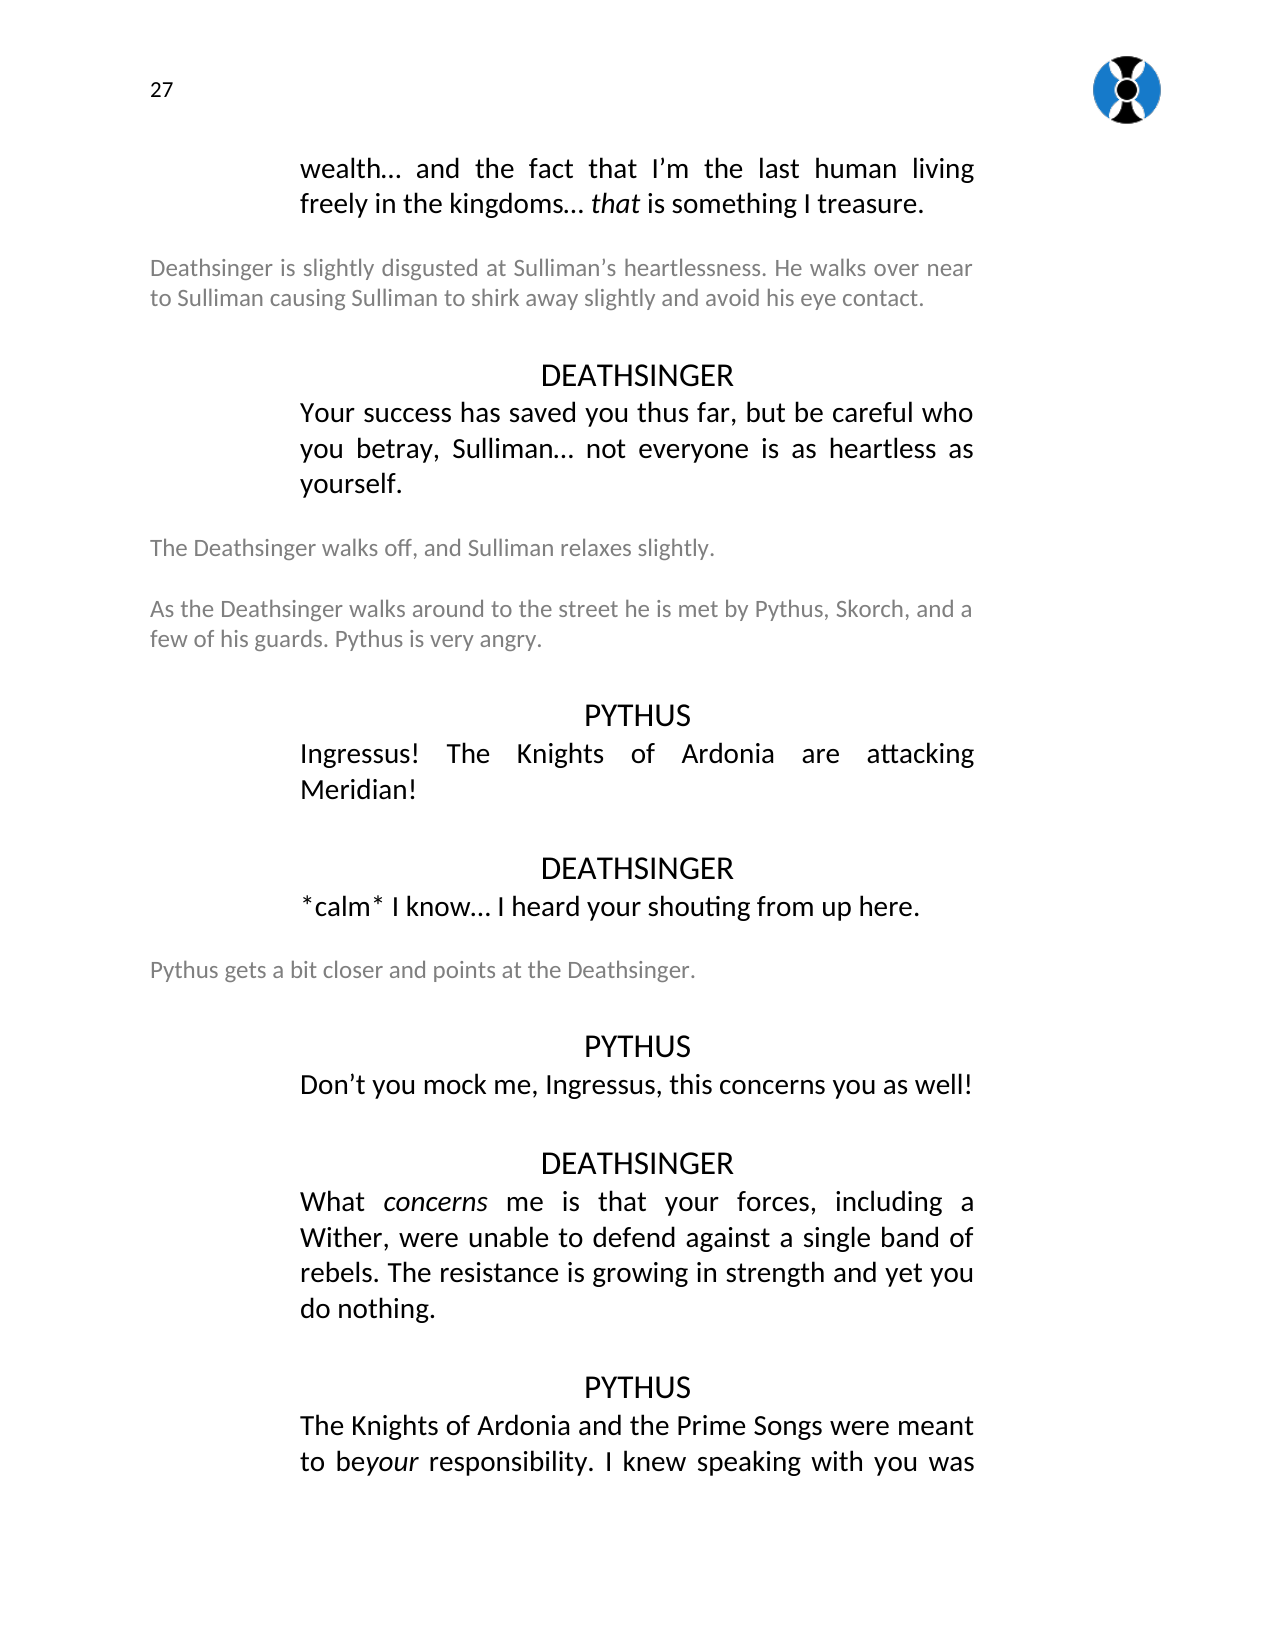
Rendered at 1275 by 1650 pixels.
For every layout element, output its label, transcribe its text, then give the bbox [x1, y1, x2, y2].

text As the Deathsinger walks around to the street he is met by Pythus, Skorch, and a few of his guards. Pythus is very angry. [150, 593, 975, 654]
text Your success has saved you thus far, but be careful who you betray, Sulliman… not everyone is as heartless as yourself. [300, 394, 975, 501]
text PYTHUS [150, 1366, 1125, 1407]
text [300, 1407, 975, 1478]
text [300, 150, 975, 221]
picture [1091, 54, 1163, 126]
text Pythus gets a bit closer and points at the Deathsinger. [150, 954, 975, 984]
text DEATHSINGER [150, 353, 1125, 394]
text Ingressus! The Knights of Ardonia are attacking Meridian! [300, 735, 975, 806]
text PYTHUS [150, 694, 1125, 735]
text What concerns me is that your forces, including a Wither, were unable to defend against a single band of rebels. The resistance is growing in strength and yet you do nothing. [300, 1183, 975, 1326]
text DEATHSINGER [150, 1142, 1125, 1183]
text PYTHUS [150, 1025, 1125, 1066]
text The Deathsinger walks off, and Sulliman relaxes slightly. [150, 532, 975, 562]
text Don’t you mock me, Ingressus, this concerns you as well! [300, 1066, 975, 1102]
text Deathsinger is slightly disgusted at Sulliman’s heartlessness. He walks over near to Sulliman causing Sulliman to shirk away slightly and avoid his eye contact. [150, 252, 975, 313]
text DEATHSINGER [150, 847, 1125, 888]
text *calm* I know… I heard your shouting from up here. [300, 888, 975, 923]
